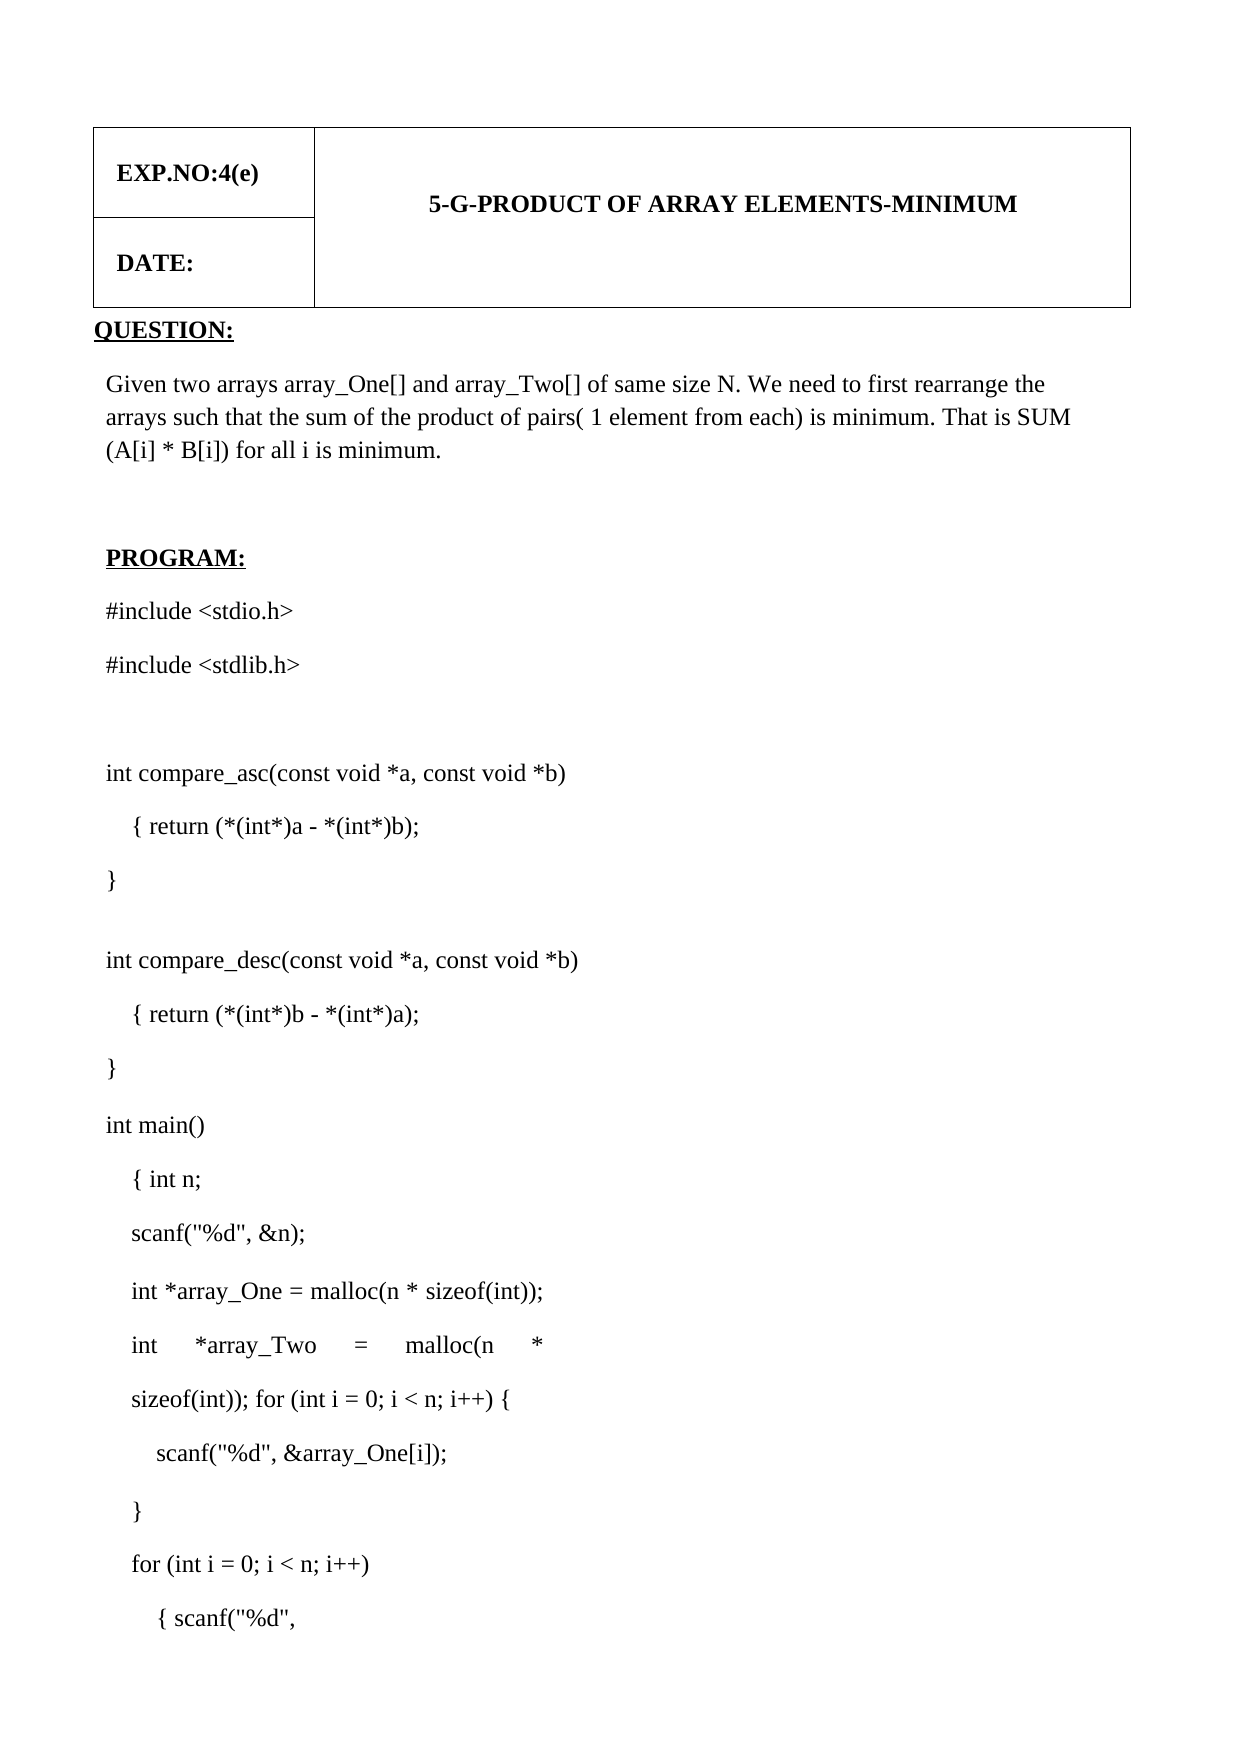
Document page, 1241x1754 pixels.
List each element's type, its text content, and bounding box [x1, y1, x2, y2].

text #include <stdio.h> #include <stdlib.h> [106, 596, 349, 679]
text scanf("%d", &array_One[i]); [156, 1438, 1155, 1467]
text int compare_asc(const void *a, const void *b) { return (*(int*)a - *(int*)b); [106, 758, 593, 840]
text int main() { int n; [106, 1110, 244, 1193]
text } [106, 1053, 1155, 1081]
table_header 5-G-PRODUCT OF ARRAY ELEMENTS-MINIMUM [315, 128, 1130, 307]
text } [131, 1496, 1155, 1525]
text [131, 1549, 451, 1632]
text PROGRAM: [106, 543, 1155, 571]
text } [106, 866, 1155, 894]
text int compare_desc(const void *a, const void *b) { return (*(int*)b - *(int*)a); [106, 945, 647, 1027]
table_cell DATE: [94, 218, 314, 307]
text scanf("%d", &n); [131, 1218, 1155, 1247]
table_header EXP.NO:4(e) [94, 128, 314, 217]
text int *array_One = malloc(n * sizeof(int)); int *array_Two = malloc(n * sizeof(int)); for (int i = 0; i < n; i++) { [131, 1276, 544, 1413]
text QUESTION: [94, 315, 1155, 344]
text Given two arrays array_One[] and array_Two[] of same size N. We need to first rearrange the arrays such that the sum of the product of pairs( 1 element from each) is minimum. That is SUM (A[i] * B[i]) for all i is minimum. [106, 369, 1104, 463]
